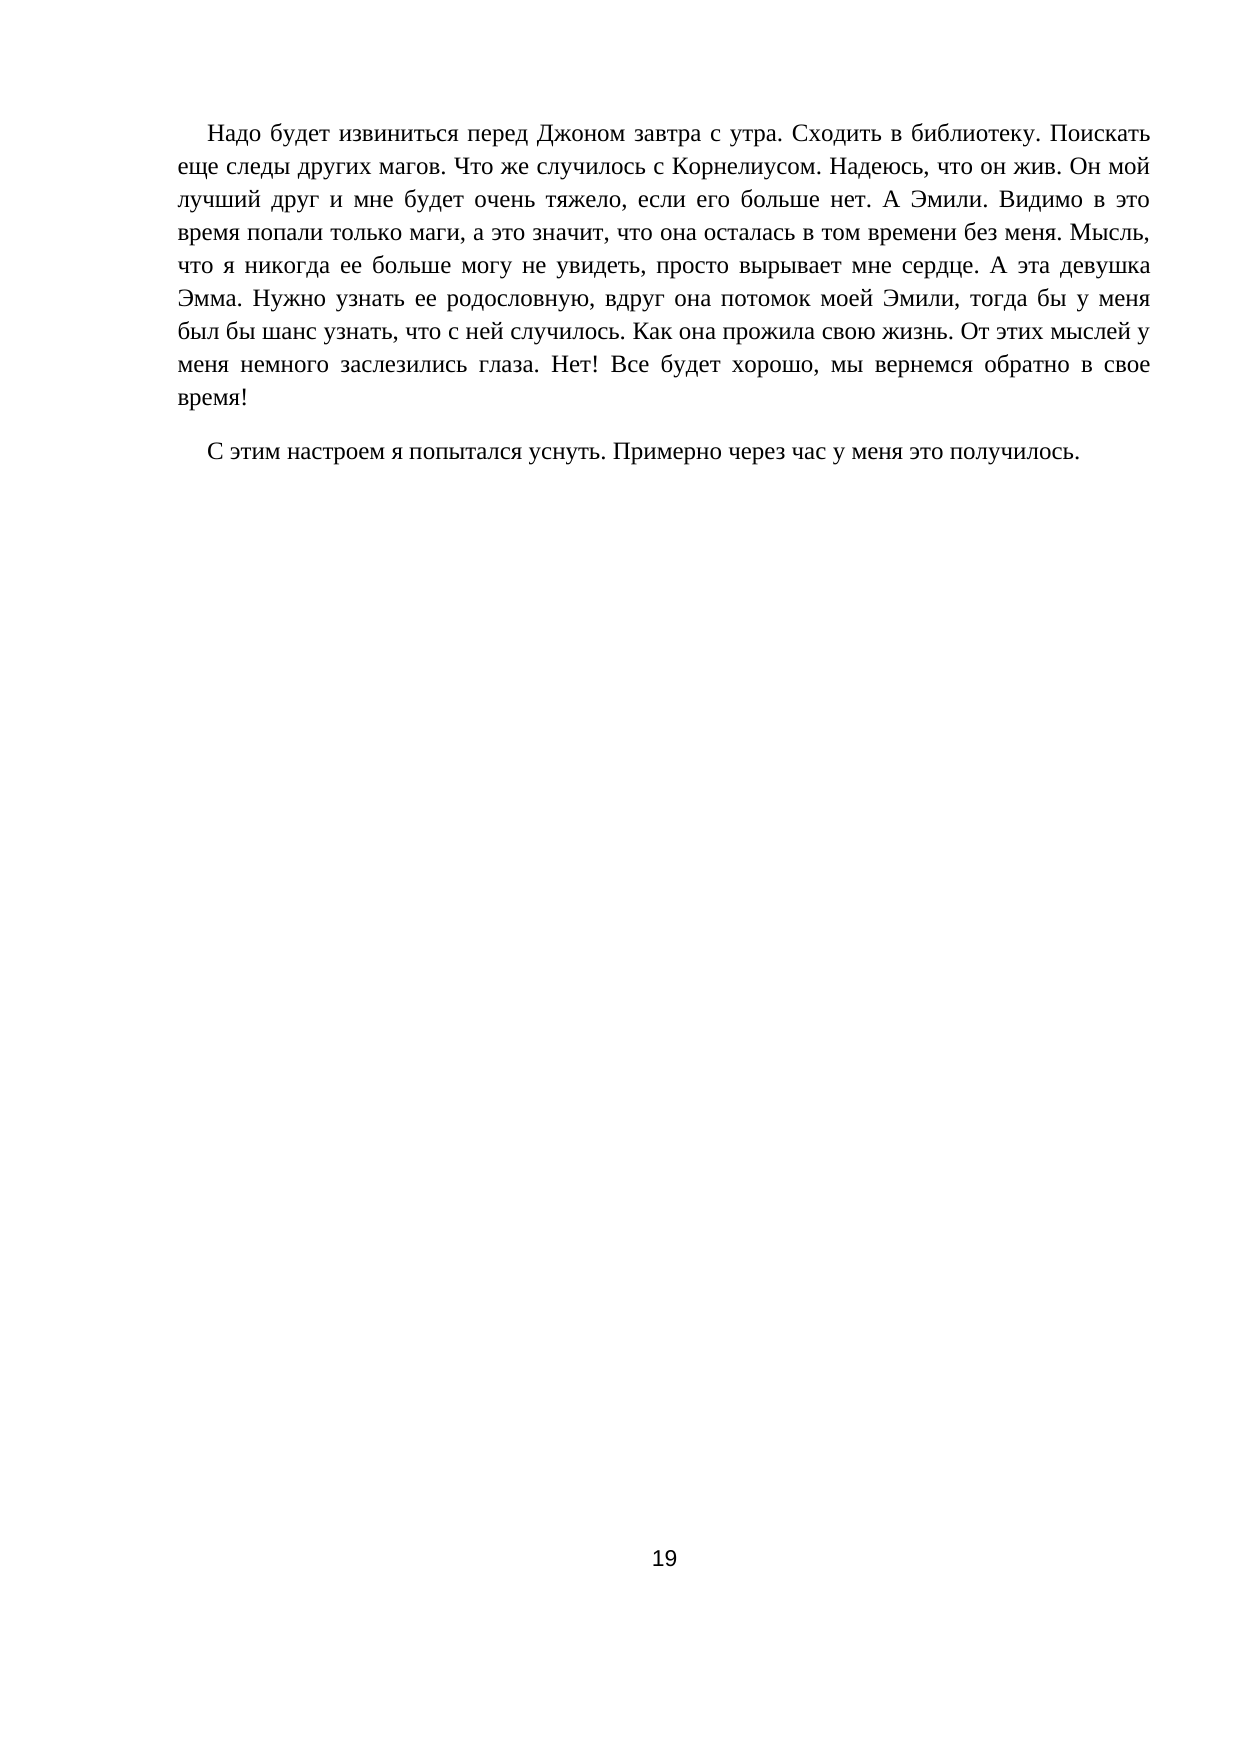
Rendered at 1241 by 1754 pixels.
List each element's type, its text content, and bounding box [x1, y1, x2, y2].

text С этим настроем я попытался уснуть. Примерно через час у меня это получилось. [177, 436, 1152, 465]
text Надо будет извиниться перед Джоном завтра с утра. Сходить в библиотеку. Поискать еще следы других магов. Что же случилось с Корнелиусом. Надеюсь, что он жив. Он мой лучший друг и мне будет очень тяжело, если его больше нет. А Эмили. Видимо в это время попали только маги, а это значит, что она осталась в том времени без меня. Мысль, что я никогда ее больше могу не увидеть, просто вырывает мне сердце. А эта девушка Эмма. Нужно узнать ее родословную, вдруг она потомок моей Эмили, тогда бы у меня был бы шанс узнать, что с ней случилось. Как она прожила свою жизнь. От этих мыслей у меня немного заслезились глаза. Нет! Все будет хорошо, мы вернемся обратно в свое время! [177, 118, 1152, 411]
